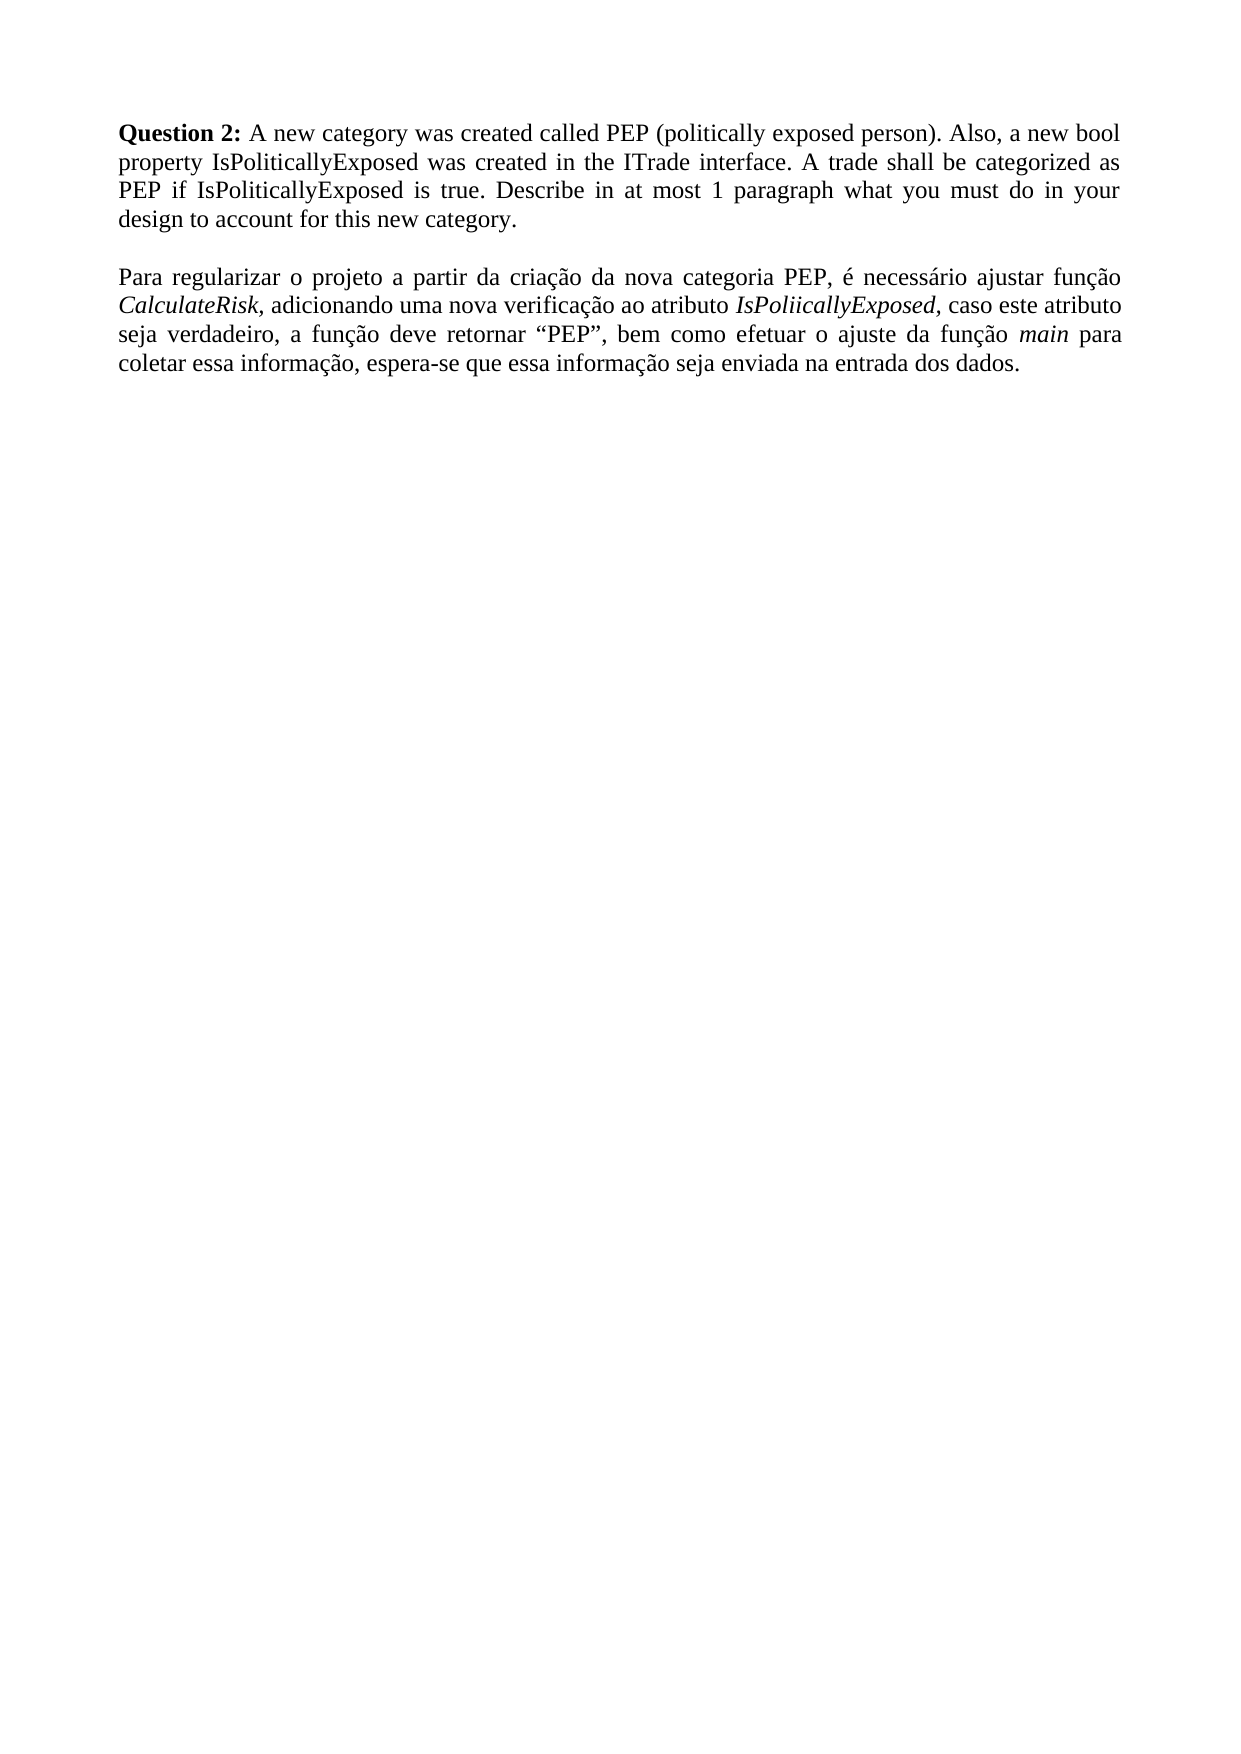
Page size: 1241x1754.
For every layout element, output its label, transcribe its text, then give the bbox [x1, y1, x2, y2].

text Question 2: A new category was created called PEP (politically exposed person). Also, a new bool property IsPoliticallyExposed was created in the ITrade interface. A trade shall be categorized as PEP if IsPoliticallyExposed is true. Describe in at most 1 paragraph what you must do in your design to account for this new category. [118, 118, 1122, 233]
text Para regularizar o projeto a partir da criação da nova categoria PEP, é necessário ajustar função CalculateRisk, adicionando uma nova verificação ao atributo IsPoliicallyExposed, caso este atributo seja verdadeiro, a função deve retornar “PEP”, bem como efetuar o ajuste da função main para coletar essa informação, espera-se que essa informação seja enviada na entrada dos dados. [118, 262, 1122, 377]
